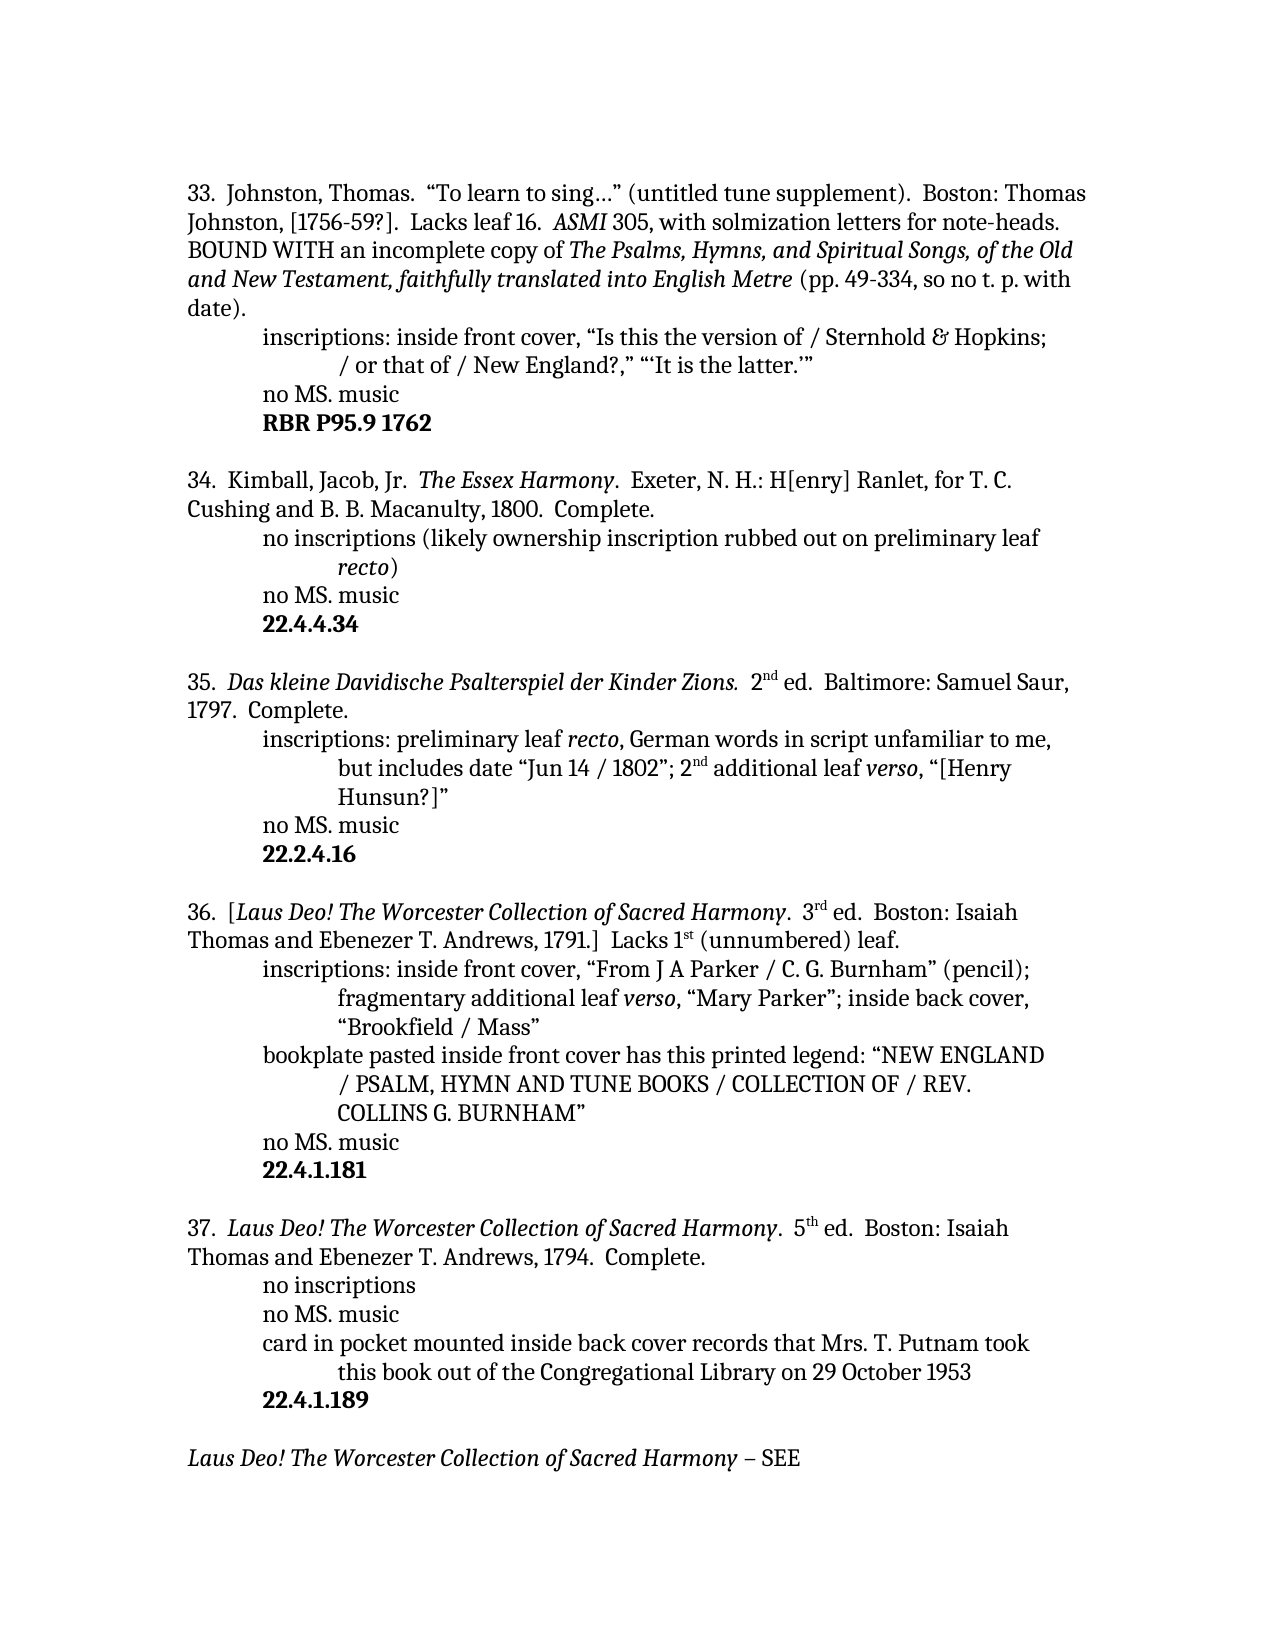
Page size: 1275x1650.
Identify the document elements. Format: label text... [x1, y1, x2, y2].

text / PSALM, HYMN AND TUNE BOOKS / COLLECTION OF / REV. [187, 1070, 1087, 1099]
text 22.2.4.16 [187, 840, 1087, 869]
text “Brookfield / Mass” [187, 1012, 1087, 1041]
text this book out of the Congregational Library on 29 October 1953 [187, 1357, 1087, 1386]
text 35. Das kleine Davidische Psalterspiel der Kinder Zions. 2nd ed. Baltimore: Samuel Saur, 1797. Complete. [187, 667, 1087, 725]
text RBR P95.9 1762 [187, 409, 1087, 437]
text no MS. music [187, 1300, 1087, 1329]
text inscriptions: preliminary leaf recto, German words in script unfamiliar to me, [187, 725, 1087, 754]
text Laus Deo! The Worcester Collection of Sacred Harmony – SEE [187, 1444, 1087, 1472]
text Hunsun?]” [187, 782, 1087, 811]
text no inscriptions [187, 1271, 1087, 1300]
text bookplate pasted inside front cover has this printed legend: “NEW ENGLAND [187, 1041, 1087, 1070]
text recto) [187, 552, 1087, 581]
text inscriptions: inside front cover, “From J A Parker / C. G. Burnham” (pencil); [187, 955, 1087, 984]
text 22.4.1.189 [187, 1386, 1087, 1415]
text but includes date “Jun 14 / 1802”; 2nd additional leaf verso, “[Henry [187, 754, 1087, 782]
text 22.4.4.34 [187, 610, 1087, 639]
text 22.4.1.181 [187, 1156, 1087, 1185]
text card in pocket mounted inside back cover records that Mrs. T. Putnam took [187, 1329, 1087, 1357]
text no MS. music [187, 811, 1087, 840]
text no inscriptions (likely ownership inscription rubbed out on preliminary leaf [187, 524, 1087, 552]
text COLLINS G. BURNHAM” [187, 1099, 1087, 1127]
text no MS. music [187, 1127, 1087, 1156]
text fragmentary additional leaf verso, “Mary Parker”; inside back cover, [187, 984, 1087, 1012]
text 36. [Laus Deo! The Worcester Collection of Sacred Harmony. 3rd ed. Boston: Isaiah Thomas and Ebenezer T. Andrews, 1791.] Lacks 1st (unnumbered) leaf. [187, 897, 1087, 955]
text no MS. music [187, 581, 1087, 610]
text 34. Kimball, Jacob, Jr. The Essex Harmony. Exeter, N. H.: H[enry] Ranlet, for T. C. Cushing and B. B. Macanulty, 1800. Complete. [187, 466, 1087, 524]
text no MS. music [187, 380, 1087, 409]
text 37. Laus Deo! The Worcester Collection of Sacred Harmony. 5th ed. Boston: Isaiah Thomas and Ebenezer T. Andrews, 1794. Complete. [187, 1214, 1087, 1271]
text / or that of / New England?,” “‘It is the latter.’” [187, 351, 1087, 380]
text inscriptions: inside front cover, “Is this the version of / Sternhold & Hopkins; [187, 322, 1087, 351]
text 33. Johnston, Thomas. “To learn to sing…” (untitled tune supplement). Boston: Thomas Johnston, [1756-59?]. Lacks leaf 16. ASMI 305, with solmization letters for note-heads. BOUND WITH an incomplete copy of The Psalms, Hymns, and Spiritual Songs, of the Old and New Testament, faithfully translated into English Metre (pp. 49-334, so no t. p. with date). [187, 179, 1087, 322]
